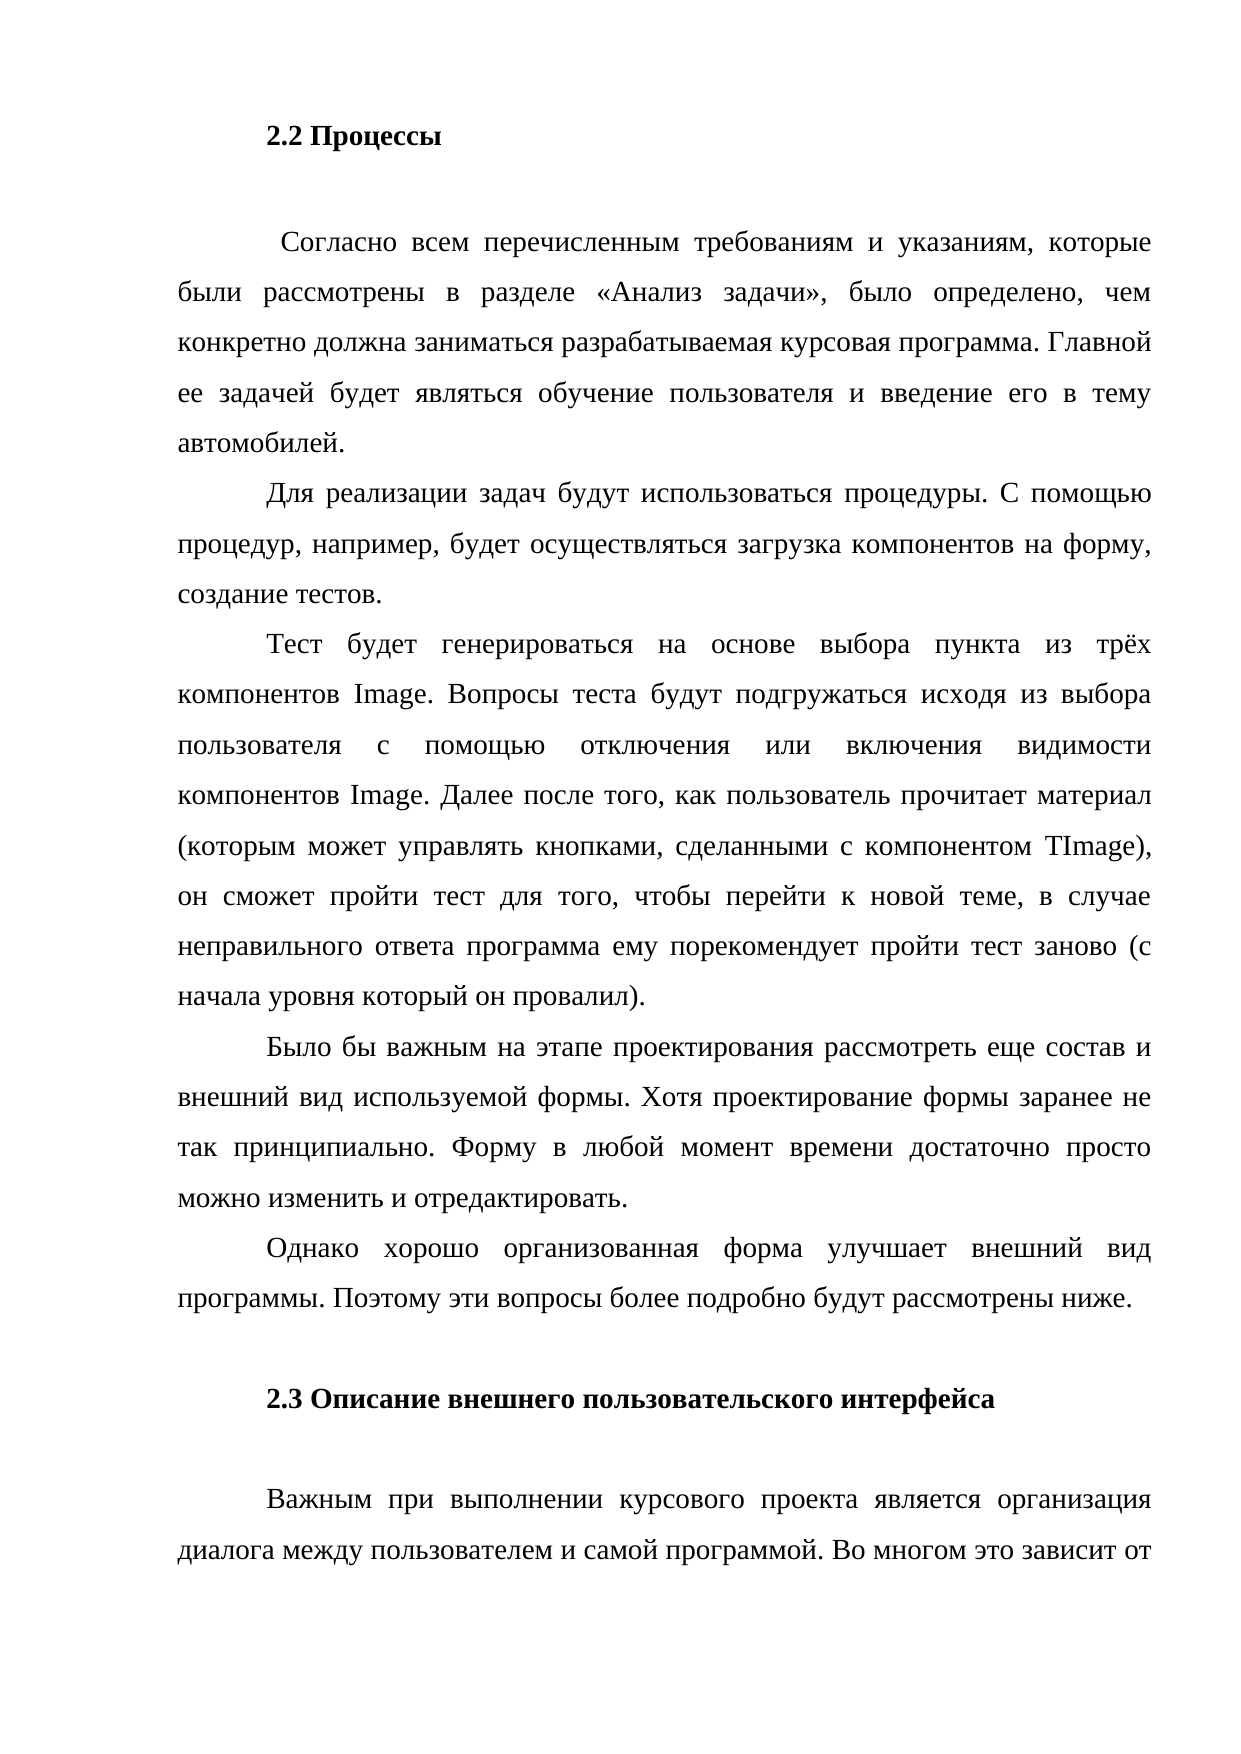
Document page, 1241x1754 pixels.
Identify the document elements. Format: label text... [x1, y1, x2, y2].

text Тест будет генерироваться на основе выбора пункта из трёх компонентов Image. Вопросы теста будут подгружаться исходя из выбора пользователя с помощью отключения или включения видимости компонентов Image. Далее после того, как пользователь прочитает материал (которым может управлять кнопками, сделанными с компонентом TImage), он сможет пройти тест для того, чтобы перейти к новой теме, в случае неправильного ответа программа ему порекомендует пройти тест заново (с начала уровня который он провалил). [177, 626, 1152, 1012]
text Согласно всем перечисленным требованиям и указаниям, которые были рассмотрены в разделе «Анализ задачи», было определено, чем конкретно должна заниматься разрабатываемая курсовая программа. Главной ее задачей будет являться обучение пользователя и введение его в тему автомобилей. [177, 224, 1152, 459]
text Для реализации задач будут использоваться процедуры. С помощью процедур, например, будет осуществляться загрузка компонентов на форму, создание тестов. [177, 475, 1152, 609]
subtitle 2.2 Процессы [177, 118, 1152, 152]
text 2.3 Описание внешнего пользовательского интерфейса [177, 1381, 1152, 1414]
text Однако хорошо организованная форма улучшает внешний вид программы. Поэтому эти вопросы более подробно будут рассмотрены ниже. [177, 1230, 1152, 1314]
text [177, 1482, 1152, 1566]
text Было бы важным на этапе проектирования рассмотреть еще состав и внешний вид используемой формы. Хотя проектирование формы заранее не так принципиально. Форму в любой момент времени достаточно просто можно изменить и отредактировать. [177, 1029, 1152, 1213]
